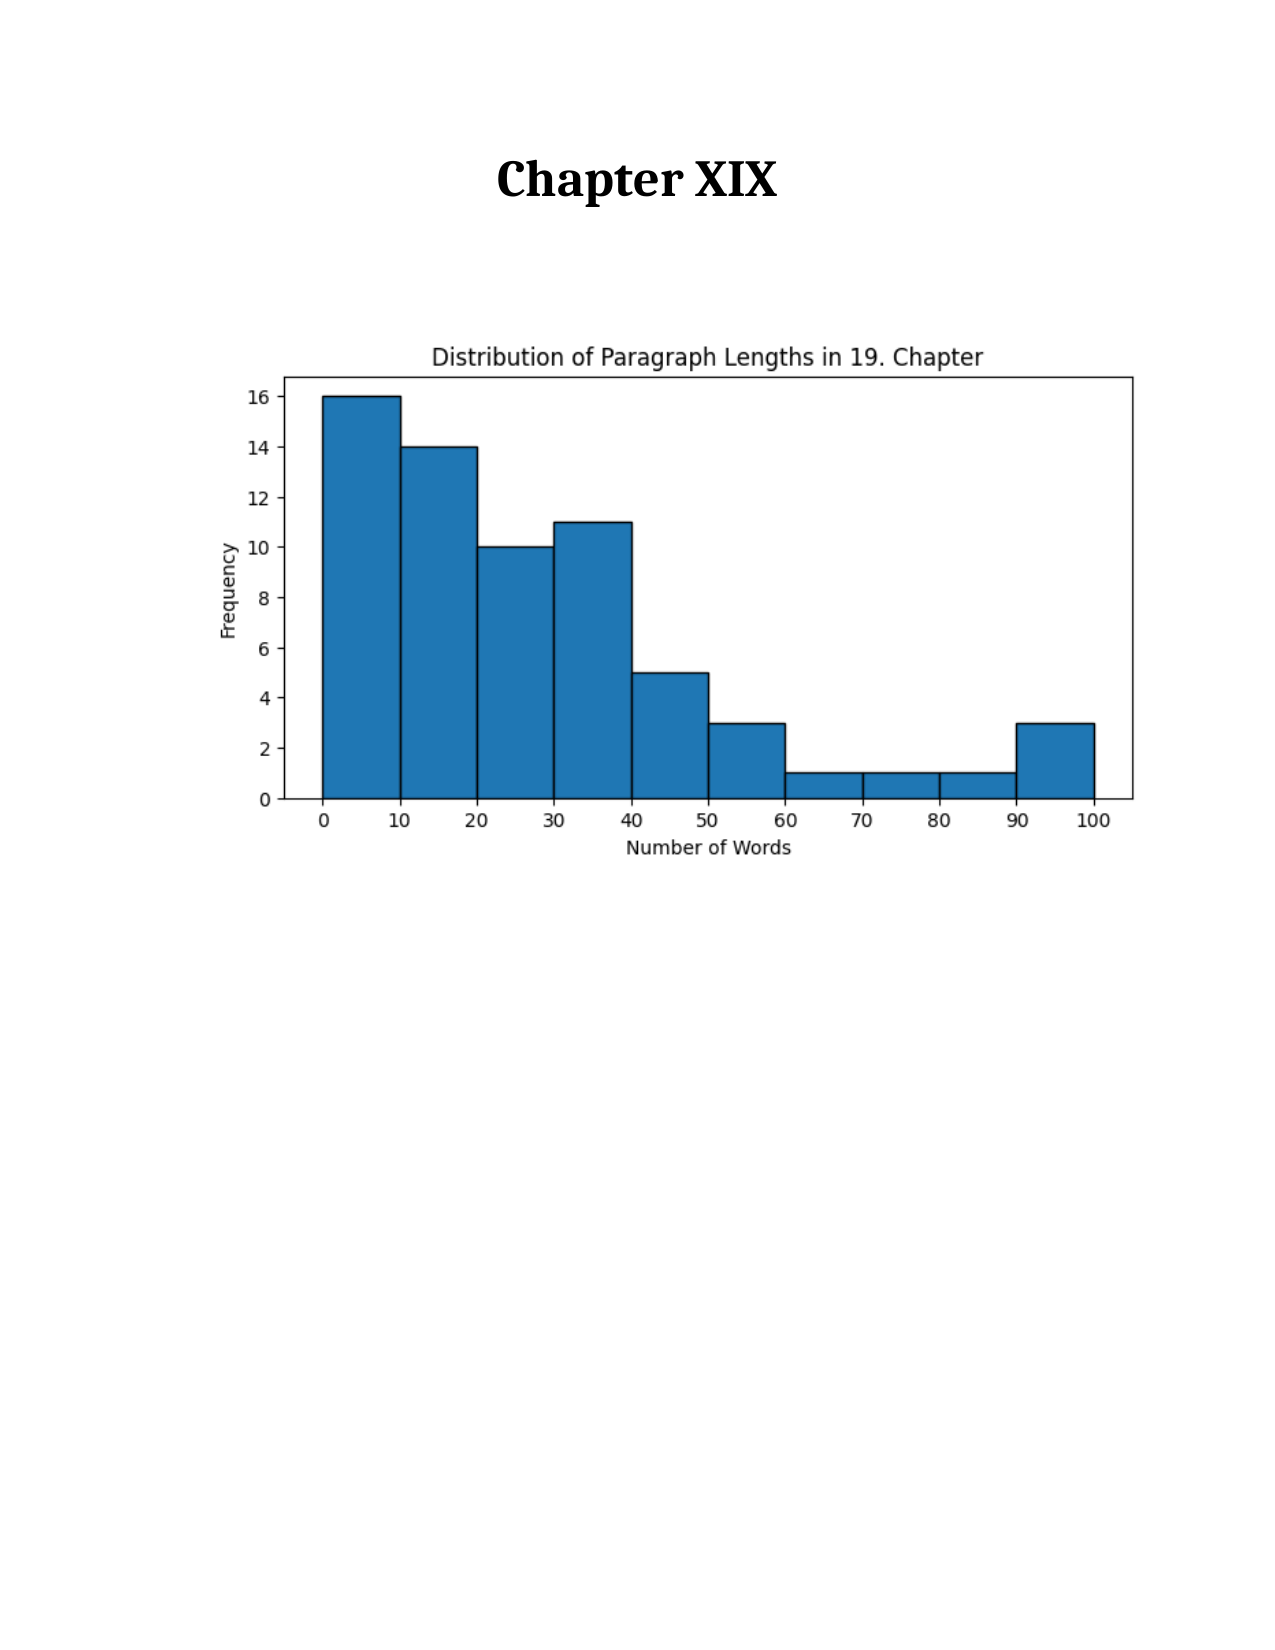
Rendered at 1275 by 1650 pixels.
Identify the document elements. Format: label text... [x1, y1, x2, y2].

picture [206, 333, 1146, 871]
text Chapter XIX [187, 150, 1087, 309]
